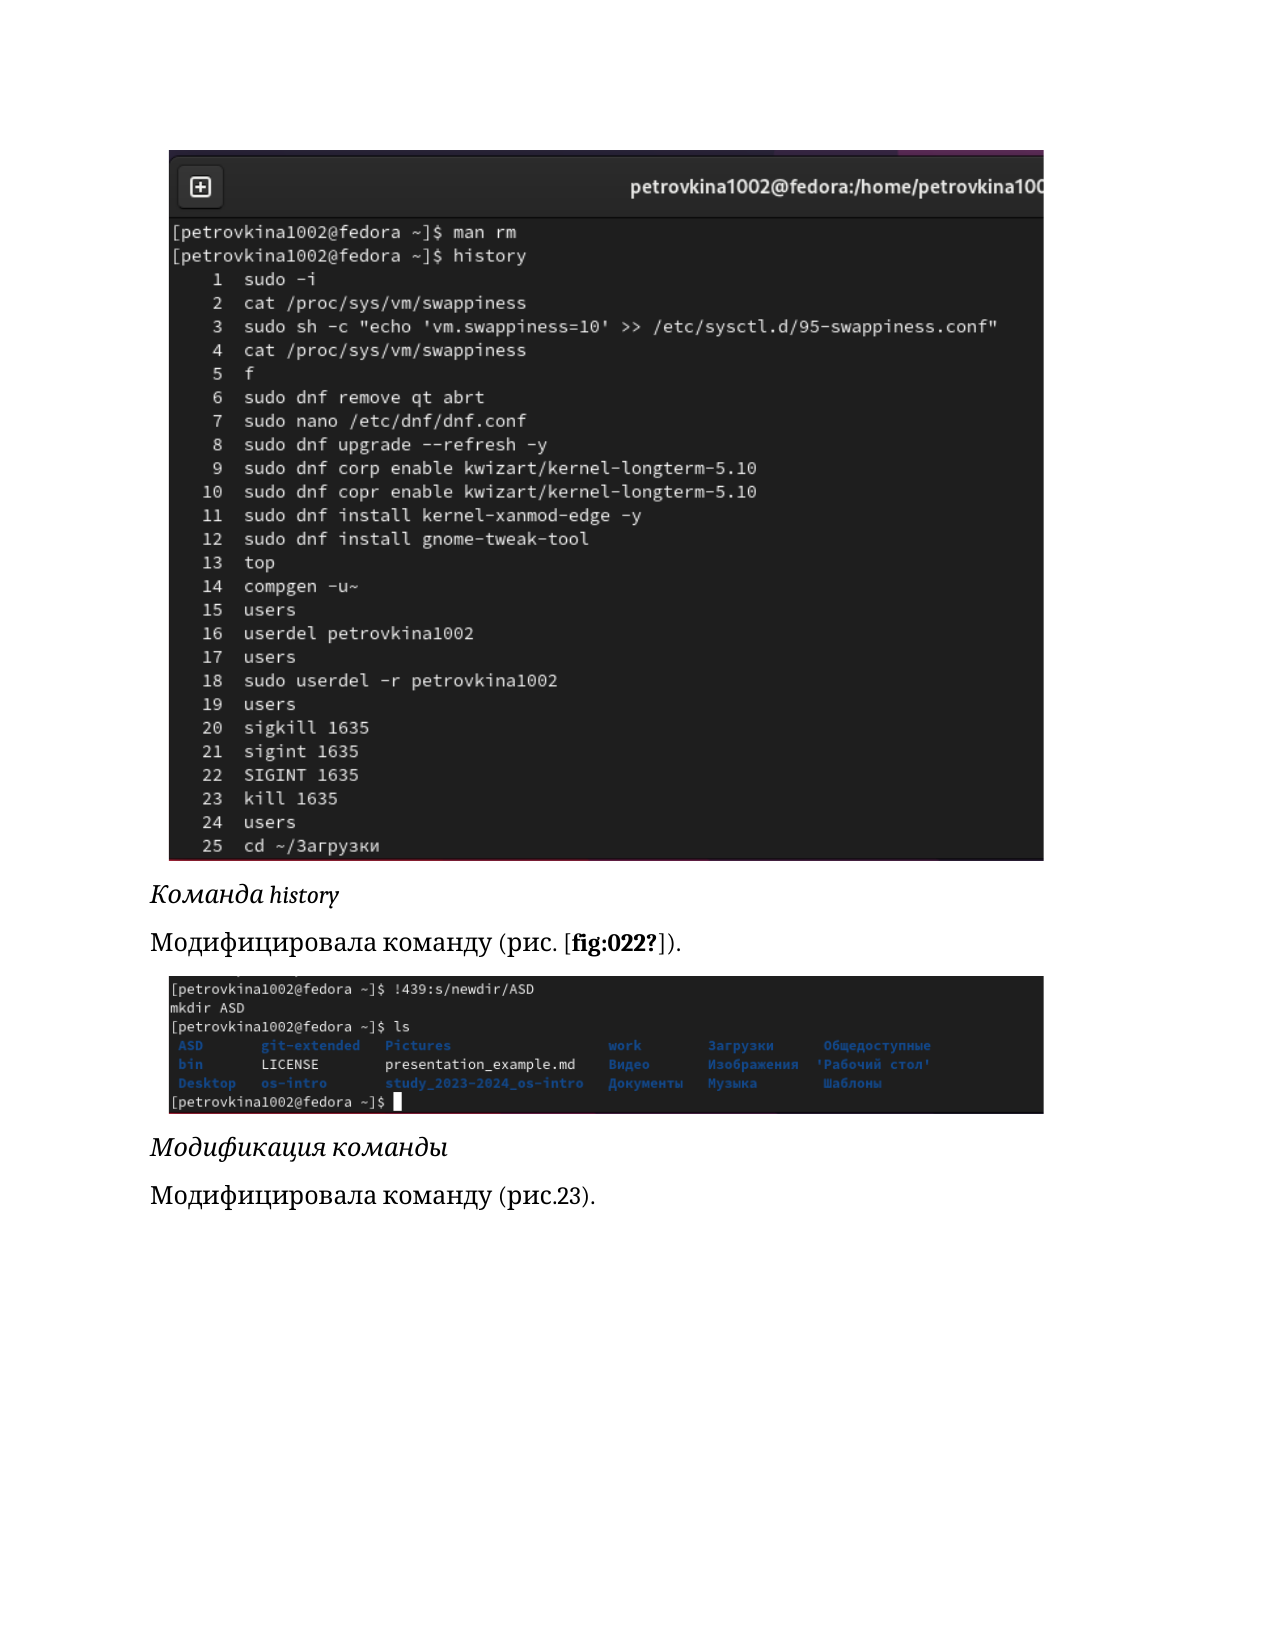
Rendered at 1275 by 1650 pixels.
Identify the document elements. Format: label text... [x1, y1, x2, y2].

picture [168, 976, 1044, 1114]
picture [168, 150, 1044, 861]
text Команда history [150, 881, 1125, 910]
text Модифицировала команду (рис.23). [150, 1182, 1125, 1211]
text Модификация команды [150, 1134, 1125, 1163]
text Модифицировала команду (рис. [fig:022?]). [150, 928, 1125, 957]
